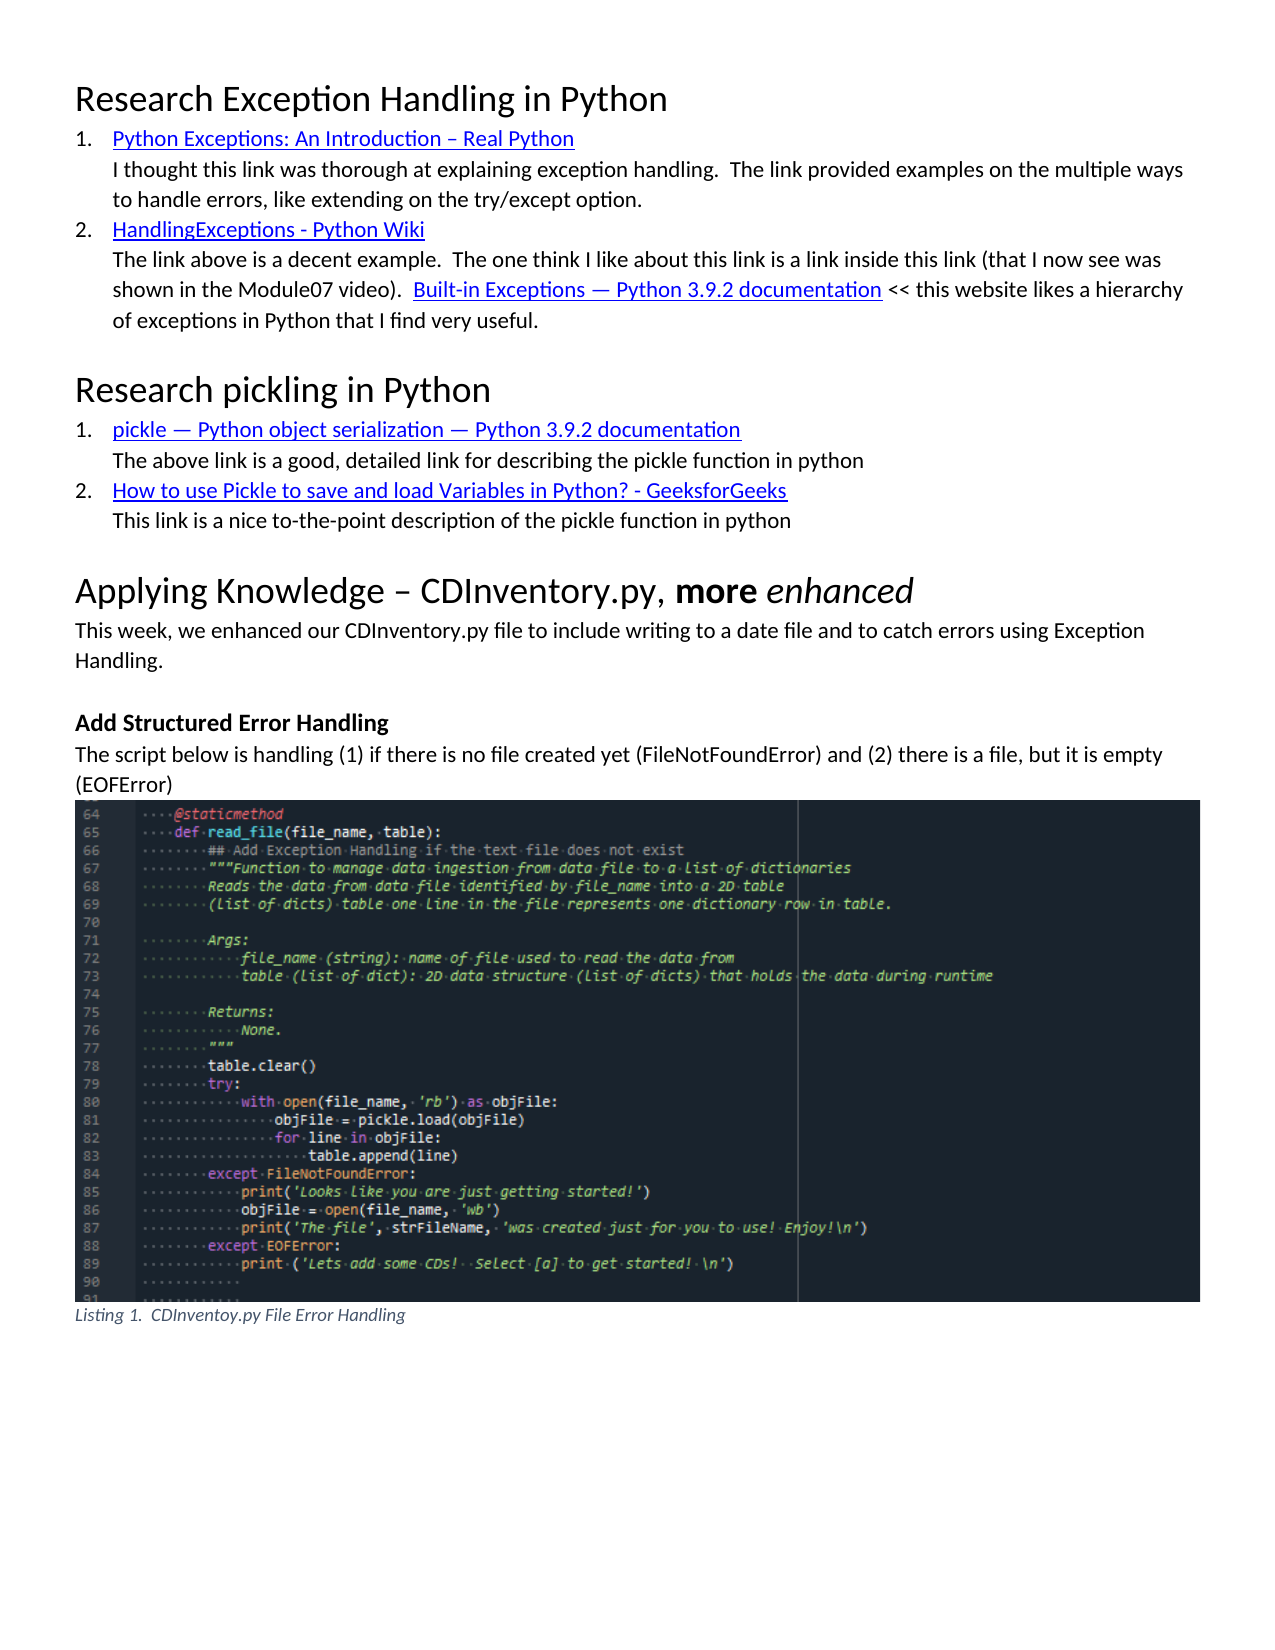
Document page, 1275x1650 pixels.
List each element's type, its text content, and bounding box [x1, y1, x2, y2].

list Python Exceptions: An Introduction – Real Python [75, 124, 1200, 152]
text Research pickling in Python [75, 366, 1200, 412]
list The above link is a good, detailed link for describing the pickle function in python [112, 446, 1200, 474]
list This link is a nice to-the-point description of the pickle function in python [112, 506, 1200, 534]
text Applying Knowledge – CDInventory.py, more enhanced [75, 567, 1200, 612]
picture [75, 800, 1200, 1302]
list pickle — Python object serialization — Python 3.9.2 documentation [75, 416, 1200, 444]
text Add Structured Error Handling [75, 707, 1200, 737]
text Research Exception Handling in Python [75, 75, 1200, 121]
text Listing 1. CDInventoy.py File Error Handling [75, 1303, 1200, 1326]
text This week, we enhanced our CDInventory.py file to include writing to a date file and to catch errors using Exception Handling. [75, 616, 1200, 674]
list HandlingExceptions - Python Wiki [75, 215, 1200, 243]
text The script below is handling (1) if there is no file created yet (FileNotFoundError) and (2) there is a file, but it is empty (EOFError) [75, 740, 1200, 798]
list I thought this link was thorough at explaining exception handling. The link provided examples on the multiple ways to handle errors, like extending on the try/except option. [112, 155, 1200, 213]
list How to use Pickle to save and load Variables in Python? - GeeksforGeeks [75, 476, 1200, 504]
list The link above is a decent example. The one think I like about this link is a link inside this link (that I now see was shown in the Module07 video). Built-in Exceptions — Python 3.9.2 documentation << this website likes a hierarchy of exceptions in Python that I find very useful. [112, 245, 1200, 334]
